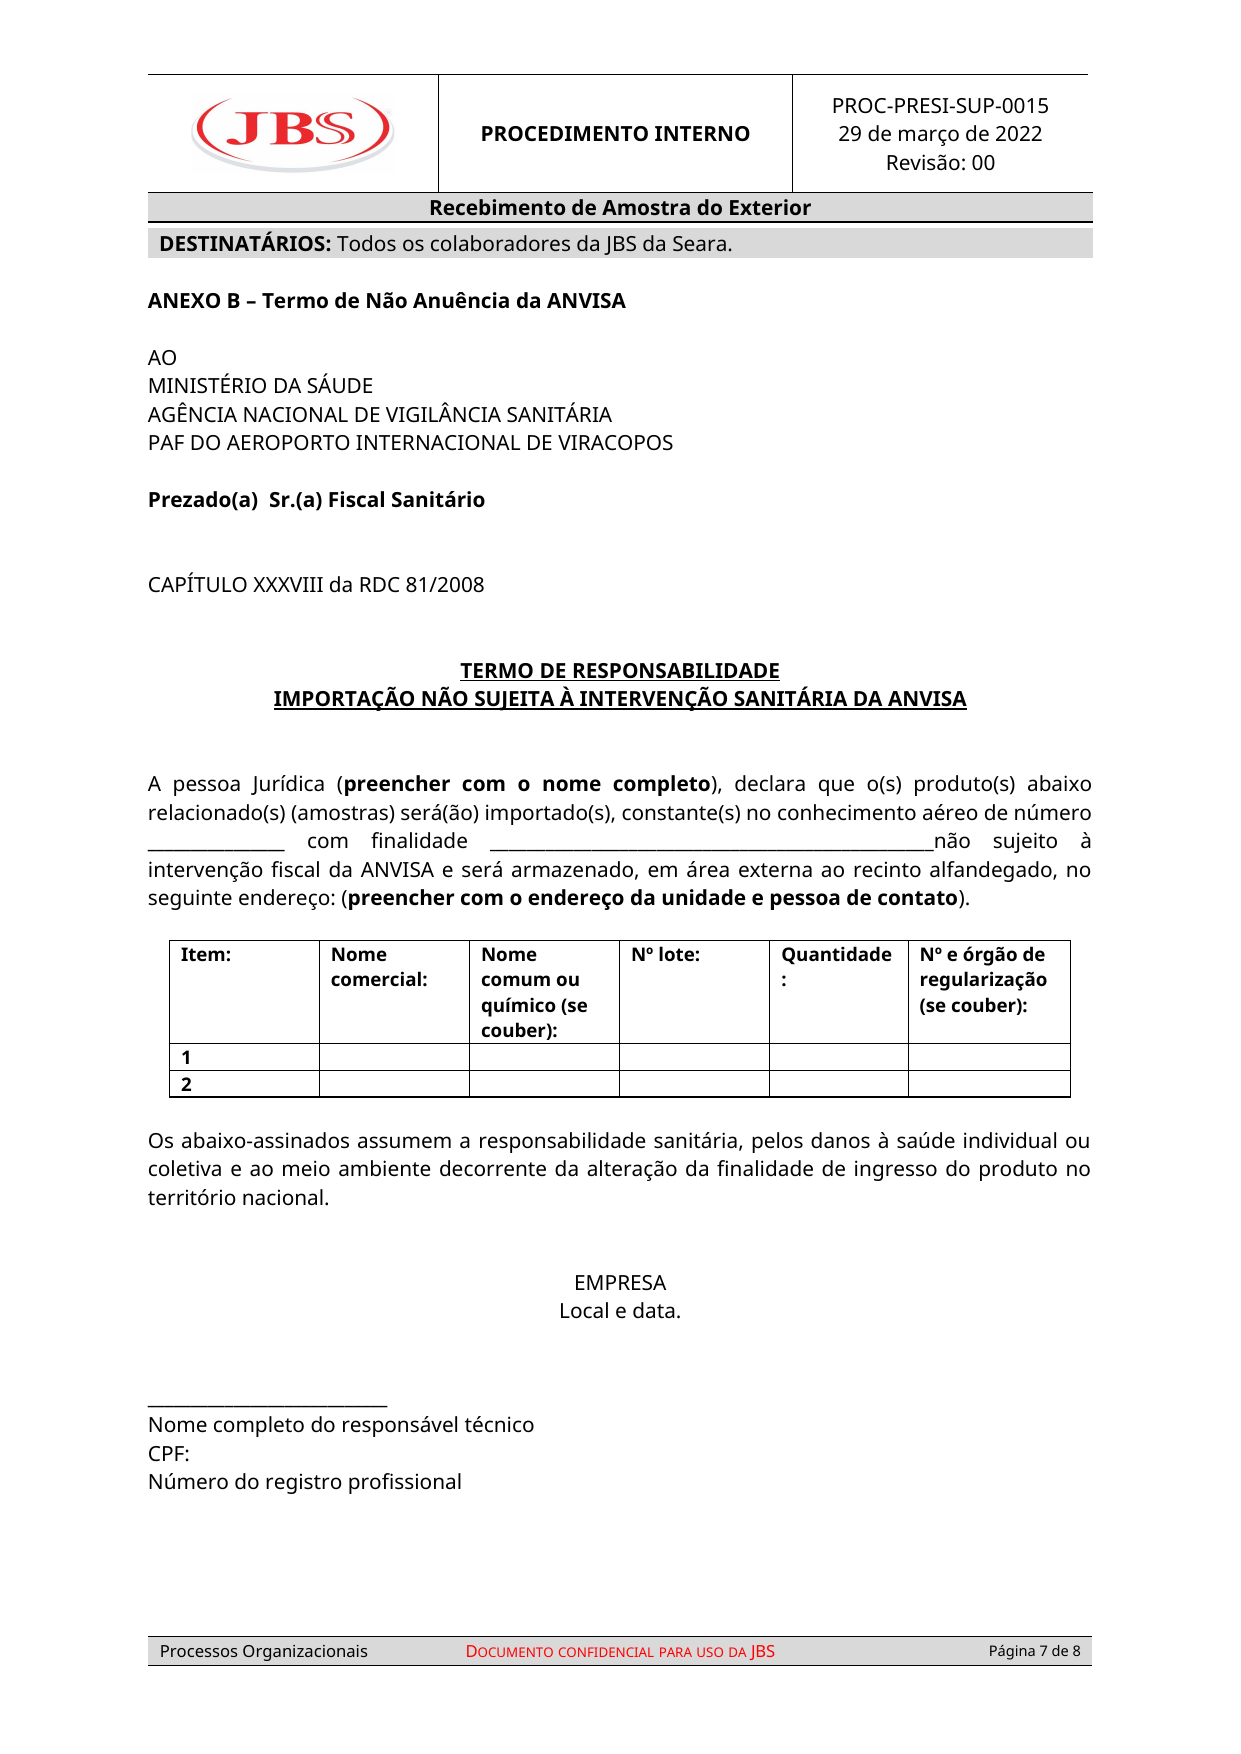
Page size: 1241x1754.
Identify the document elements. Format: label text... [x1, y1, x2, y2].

table_cell [620, 1071, 769, 1096]
table_cell [909, 1044, 1070, 1070]
text TERMO DE RESPONSABILIDADE [148, 656, 1092, 684]
table_header Nome comum ou químico (se couber): [470, 941, 619, 1043]
table_header Nº e órgão de regularização (se couber): [909, 941, 1070, 1043]
text Nome completo do responsável técnico [148, 1410, 1092, 1439]
text Local e data. [148, 1297, 1092, 1325]
text A pessoa Jurídica (preencher com o nome completo), declara que o(s) produto(s) abaixo relacionado(s) (amostras) será(ão) importado(s), constante(s) no conhecimento aéreo de número ________________ com finalidade ________________________________________________não sujeito à intervenção fiscal da ANVISA e será armazenado, em área externa ao recinto alfandegado, no seguinte endereço: (preencher com o endereço da unidade e pessoa de contato). [148, 769, 1092, 912]
text Prezado(a) Sr.(a) Fiscal Sanitário [148, 485, 1092, 514]
table_cell 1 [170, 1044, 319, 1070]
text PAF DO AEROPORTO INTERNACIONAL DE VIRACOPOS [148, 428, 1092, 457]
table_cell [320, 1071, 469, 1096]
table_header Nome comercial: [320, 941, 469, 1043]
text IMPORTAÇÃO NÃO SUJEITA À INTERVENÇÃO SANITÁRIA DA ANVISA [148, 684, 1092, 713]
subtitle ANEXO B – Termo de Não Anuência da ANVISA [148, 286, 1092, 314]
text CPF: [148, 1439, 1092, 1467]
table_header Nº lote: [620, 941, 769, 1043]
table_header Quantidade: [770, 941, 908, 1043]
table_cell [909, 1071, 1070, 1096]
text Número do registro profissional [148, 1467, 1092, 1496]
text CAPÍTULO XXXVIII da RDC 81/2008 [148, 571, 1092, 599]
table_cell [620, 1044, 769, 1070]
text EMPRESA [148, 1268, 1092, 1297]
table_header Item: [170, 941, 319, 1043]
picture [191, 92, 395, 174]
text Os abaixo-assinados assumem a responsabilidade sanitária, pelos danos à saúde individual ou coletiva e ao meio ambiente decorrente da alteração da finalidade de ingresso do produto no território nacional. [148, 1126, 1092, 1211]
table_cell [770, 1044, 908, 1070]
text AGÊNCIA NACIONAL DE VIGILÂNCIA SANITÁRIA [148, 400, 1092, 428]
text ____________________________ [148, 1382, 1092, 1410]
table_cell 2 [170, 1071, 319, 1096]
table_cell [470, 1044, 619, 1070]
text MINISTÉRIO DA SÁUDE [148, 371, 1092, 400]
table_cell [470, 1071, 619, 1096]
table_cell [320, 1044, 469, 1070]
table_cell [770, 1071, 908, 1096]
text AO [148, 343, 1092, 371]
